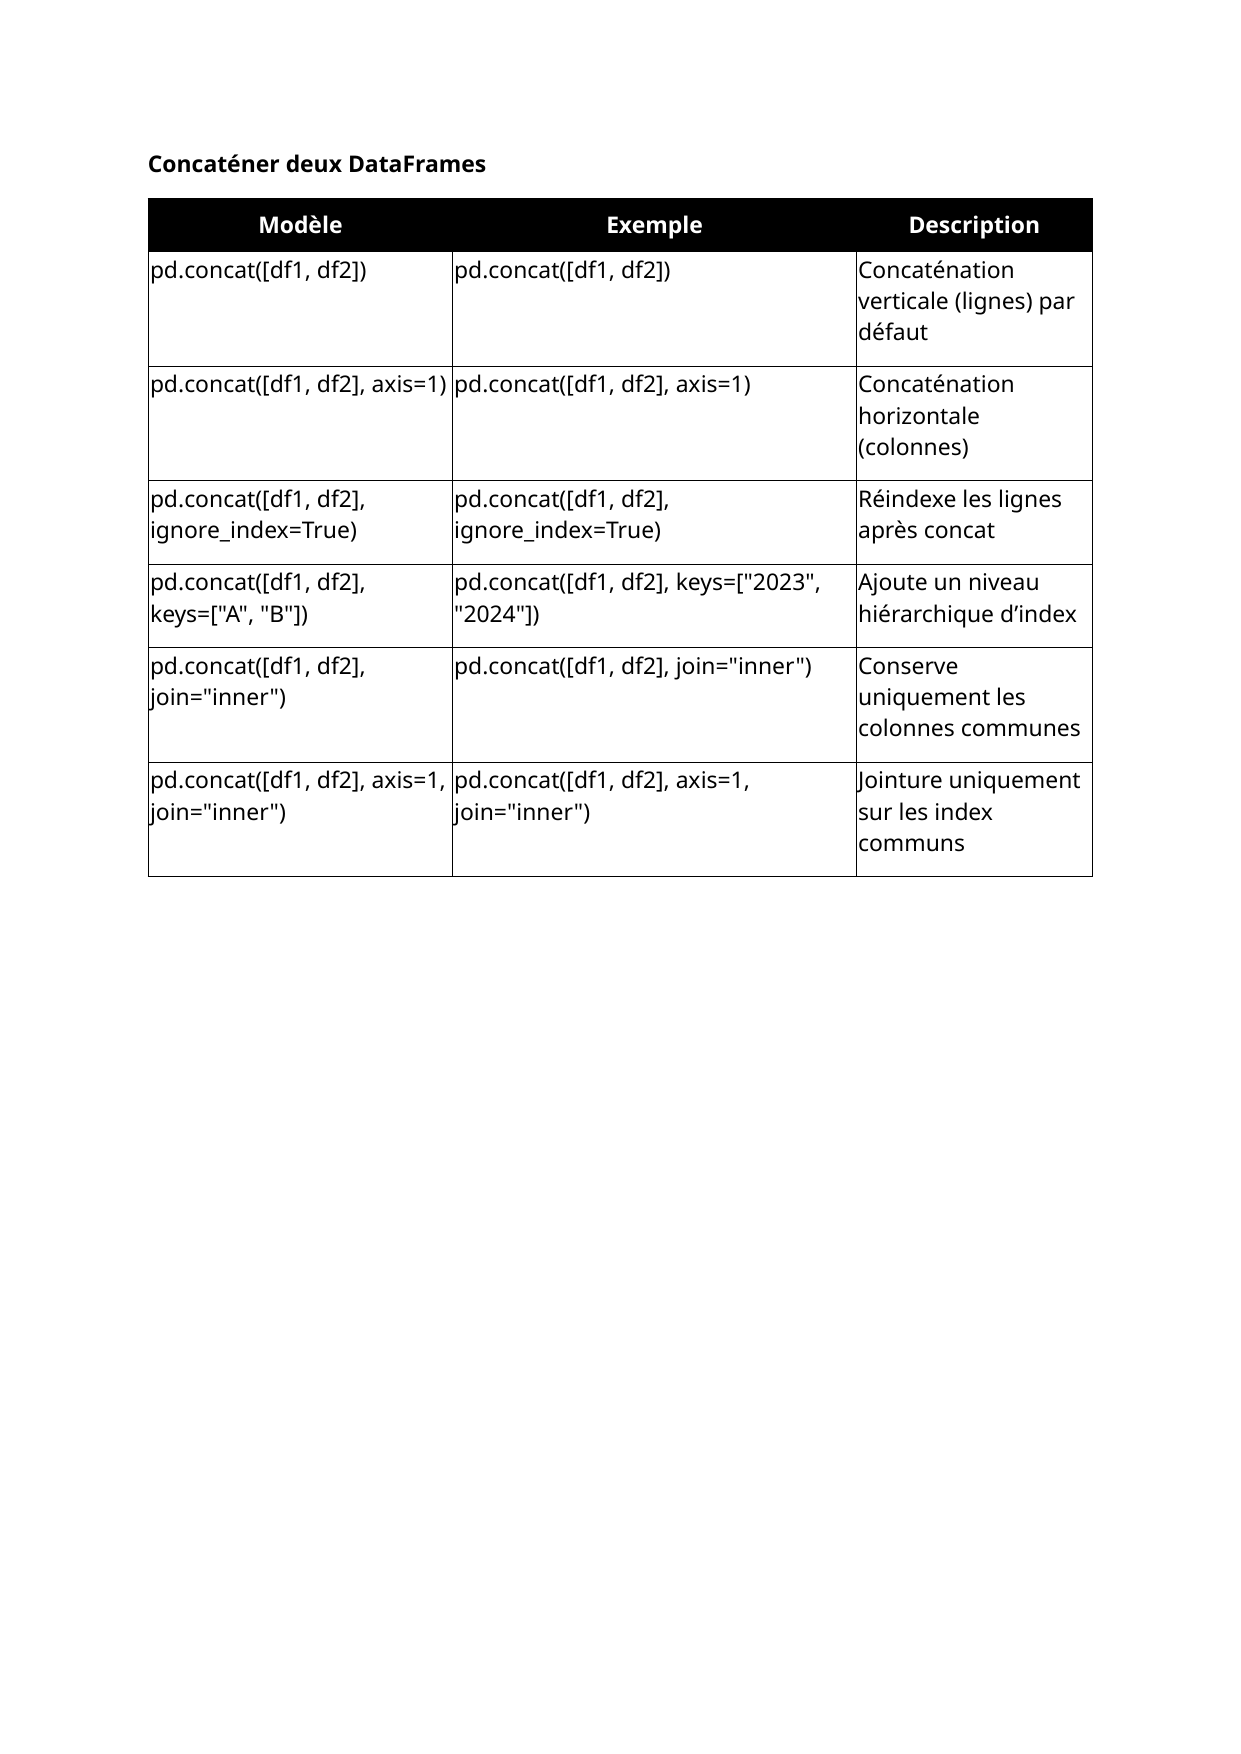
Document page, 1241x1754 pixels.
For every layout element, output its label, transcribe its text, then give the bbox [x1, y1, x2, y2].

table_cell pd.concat([df1, df2], keys=["2023", "2024"]) [453, 565, 856, 647]
table_cell pd.concat([df1, df2], join="inner") [149, 648, 452, 762]
table_header Exemple [453, 199, 856, 251]
table_cell pd.concat([df1, df2], axis=1) [149, 367, 452, 480]
table_cell pd.concat([df1, df2]) [453, 252, 856, 366]
table_cell pd.concat([df1, df2], axis=1, join="inner") [149, 763, 452, 876]
table_cell Concaténation verticale (lignes) par défaut [857, 252, 1092, 366]
table_cell Ajoute un niveau hiérarchique d’index [857, 565, 1092, 647]
table_cell pd.concat([df1, df2], axis=1) [453, 367, 856, 480]
text Concaténer deux DataFrames [148, 148, 1093, 179]
table_cell pd.concat([df1, df2], ignore_index=True) [453, 481, 856, 564]
table_cell pd.concat([df1, df2], ignore_index=True) [149, 481, 452, 564]
table_header Modèle [149, 199, 452, 251]
table_cell pd.concat([df1, df2], join="inner") [453, 648, 856, 762]
table_cell Réindexe les lignes après concat [857, 481, 1092, 564]
table_header Description [857, 199, 1092, 251]
table_cell pd.concat([df1, df2], axis=1, join="inner") [453, 763, 856, 876]
table_cell pd.concat([df1, df2]) [149, 252, 452, 366]
table_cell pd.concat([df1, df2], keys=["A", "B"]) [149, 565, 452, 647]
table_cell Concaténation horizontale (colonnes) [857, 367, 1092, 480]
table_cell Jointure uniquement sur les index communs [857, 763, 1092, 876]
table_cell Conserve uniquement les colonnes communes [857, 648, 1092, 762]
